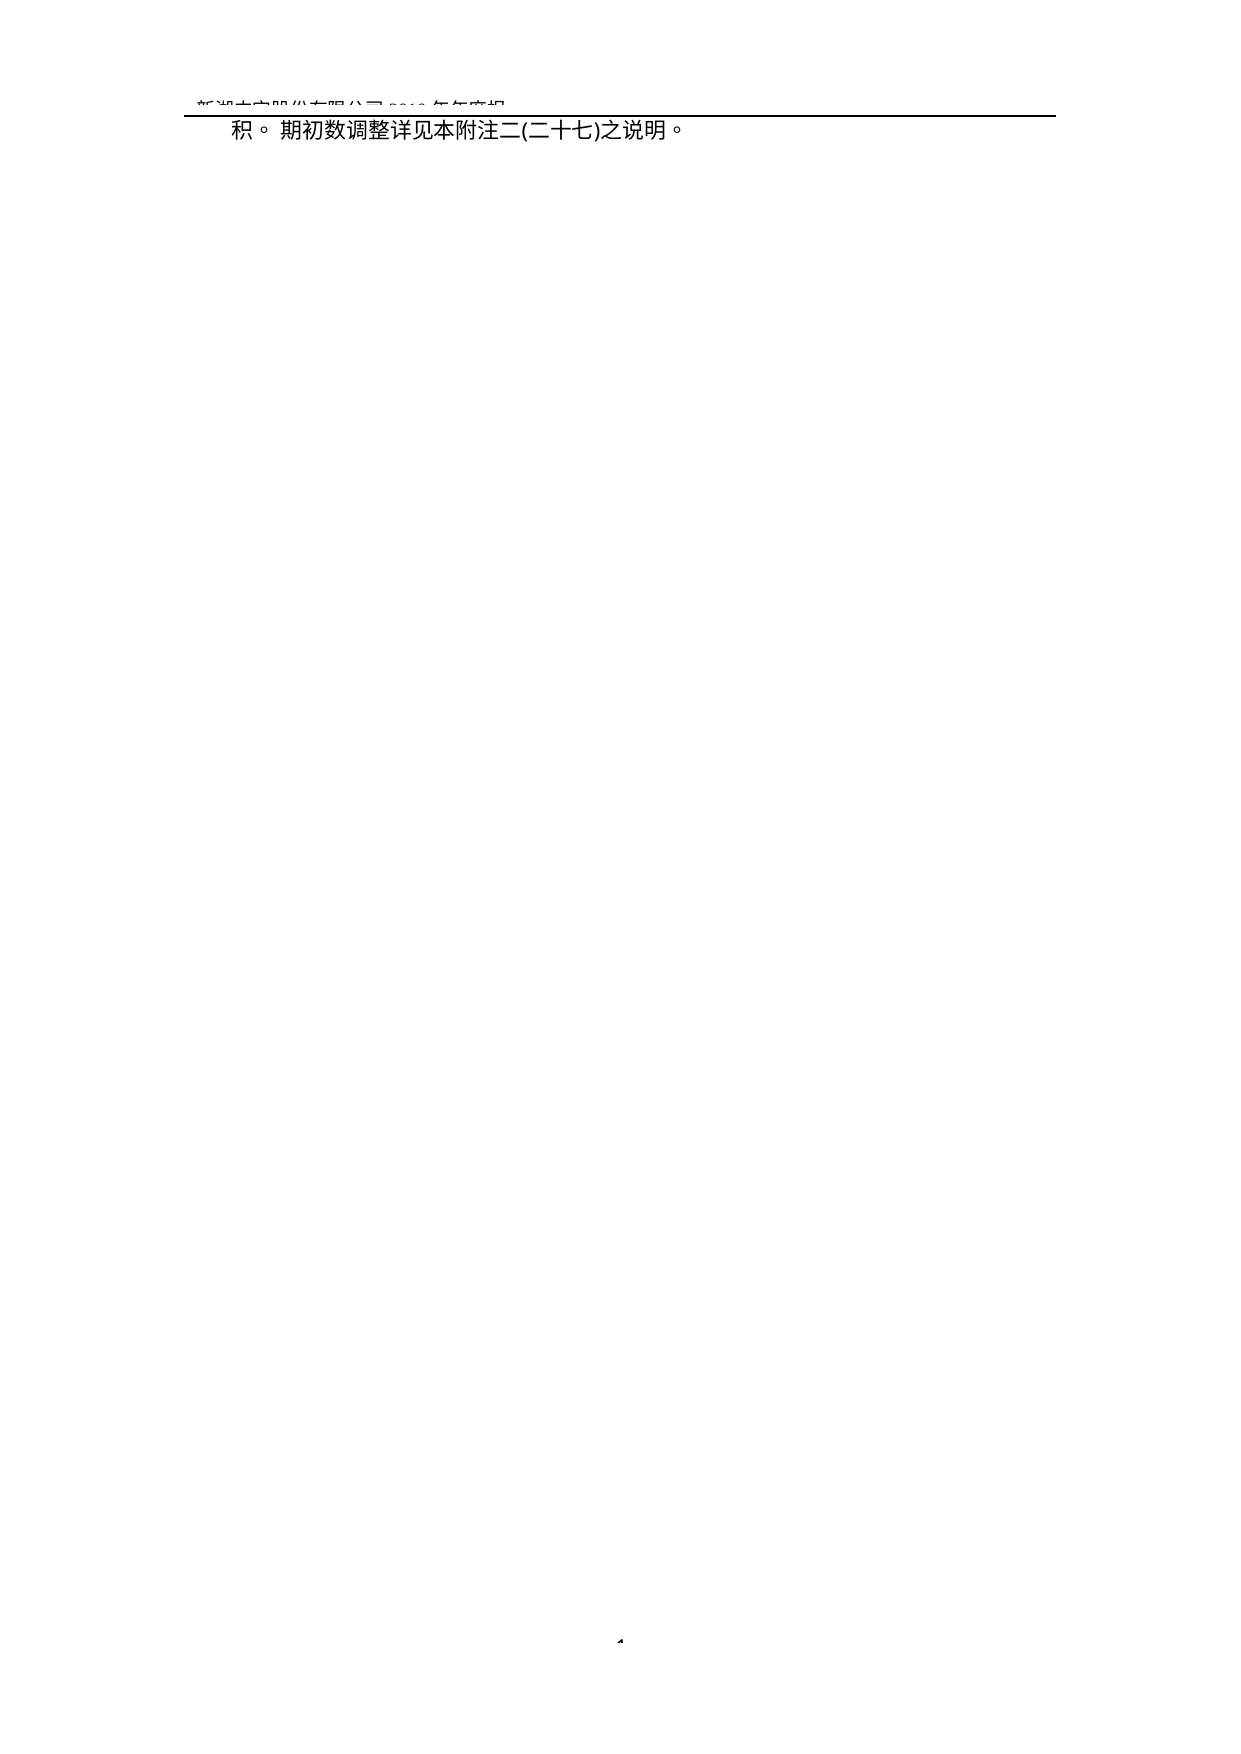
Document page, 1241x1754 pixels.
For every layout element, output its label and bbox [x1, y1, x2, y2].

text [231, 114, 1037, 144]
